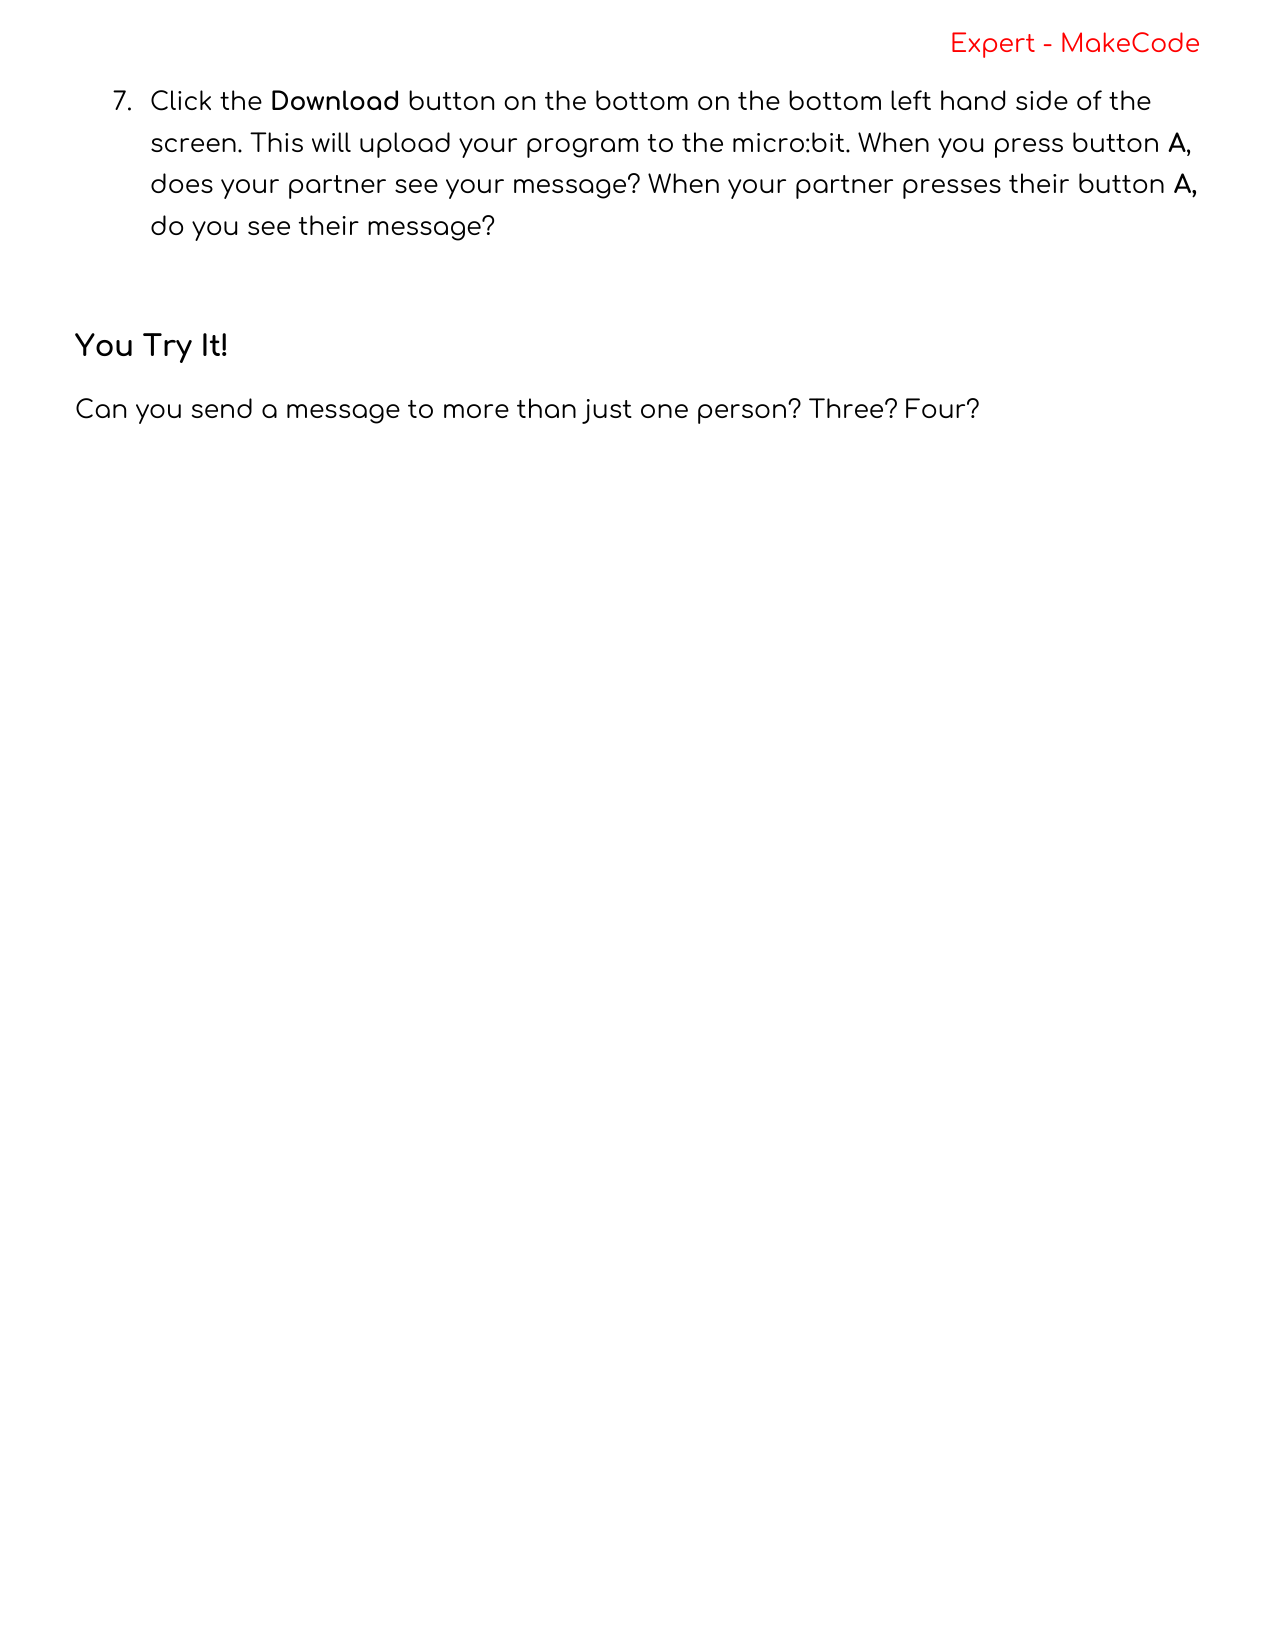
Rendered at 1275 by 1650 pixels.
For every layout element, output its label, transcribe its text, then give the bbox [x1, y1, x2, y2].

text Can you send a message to more than just one person? Three? Four? [75, 396, 1200, 424]
list Click the Download button on the bottom on the bottom left hand side of the screen. This will upload your program to the micro:bit. When you press button A, does your partner see your message? When your partner presses their button A, do you see their message? [112, 88, 1200, 242]
text You Try It! [75, 331, 1200, 363]
